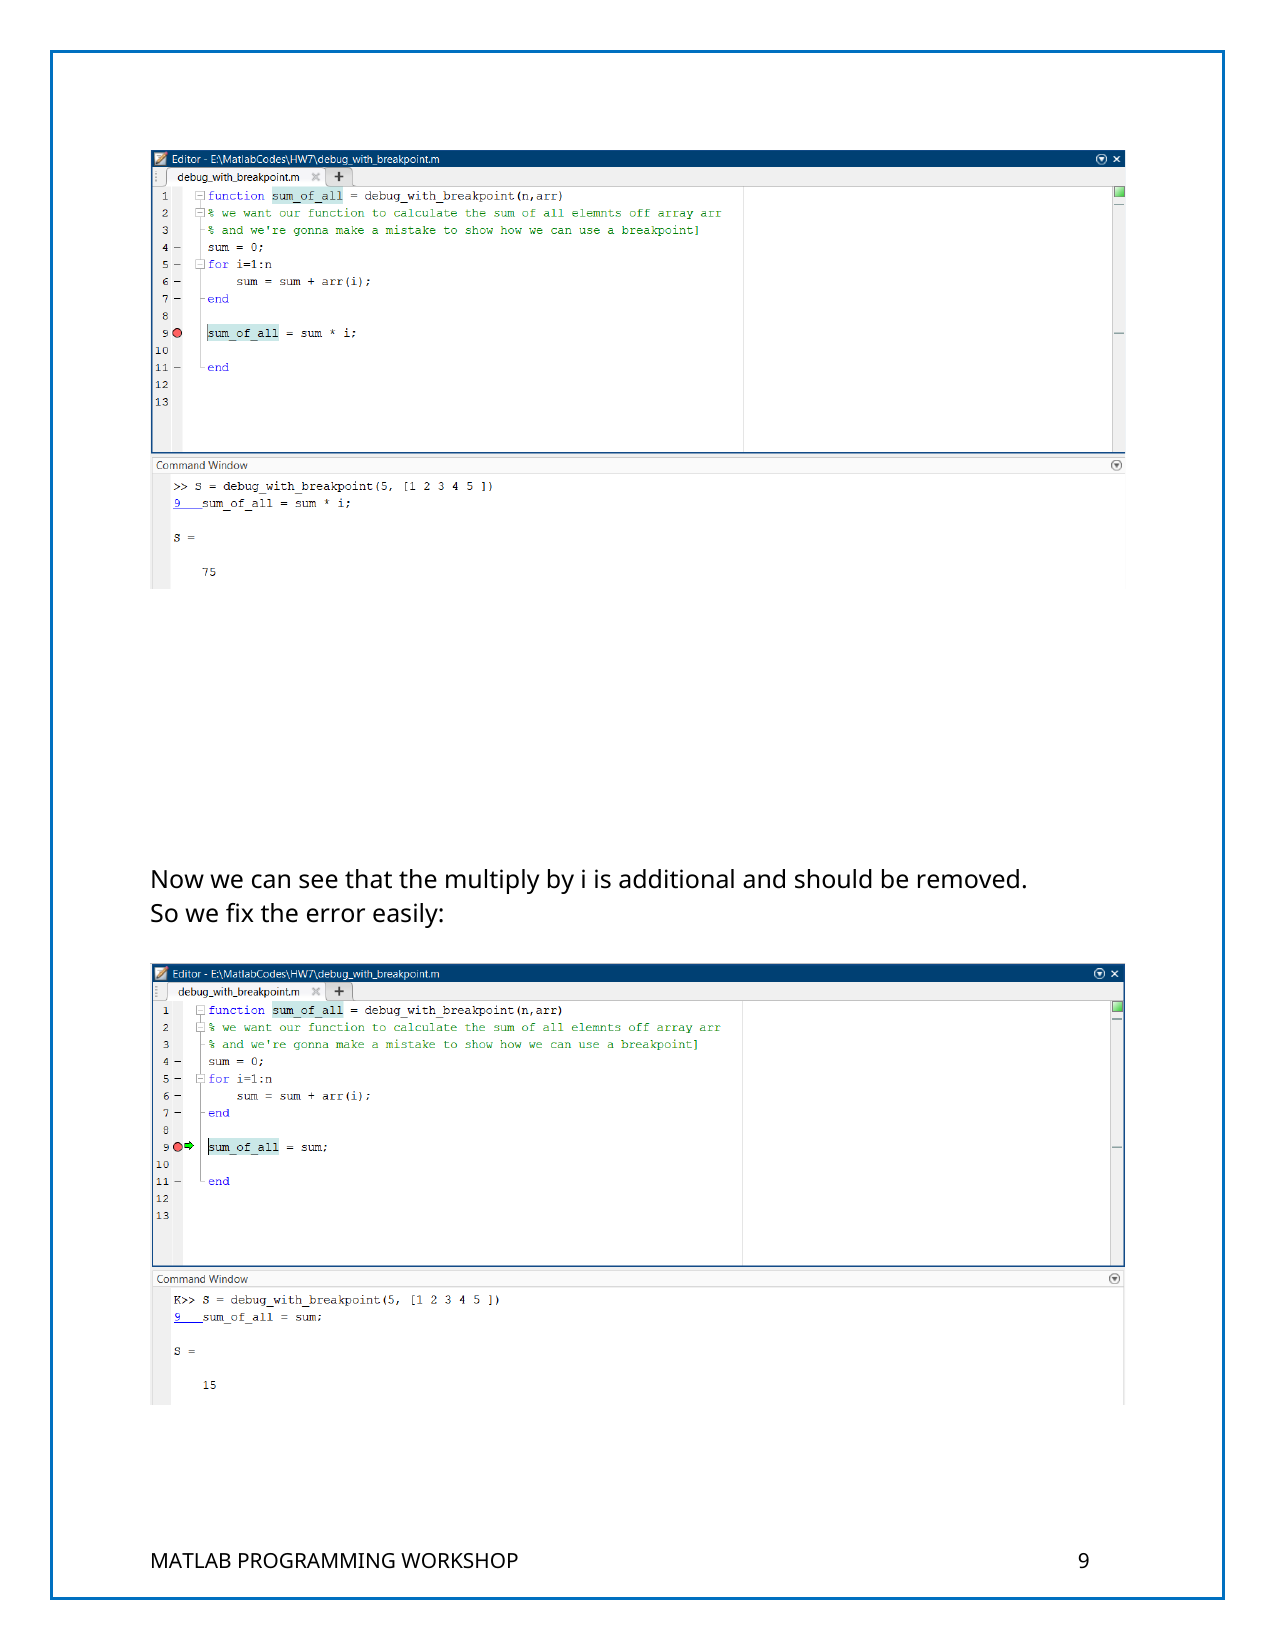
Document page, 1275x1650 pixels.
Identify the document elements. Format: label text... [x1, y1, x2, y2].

picture [150, 963, 1125, 1405]
picture [150, 150, 1125, 589]
text Now we can see that the multiply by i is additional and should be removed. [150, 861, 1125, 896]
text So we fix the error easily: [150, 896, 1125, 929]
